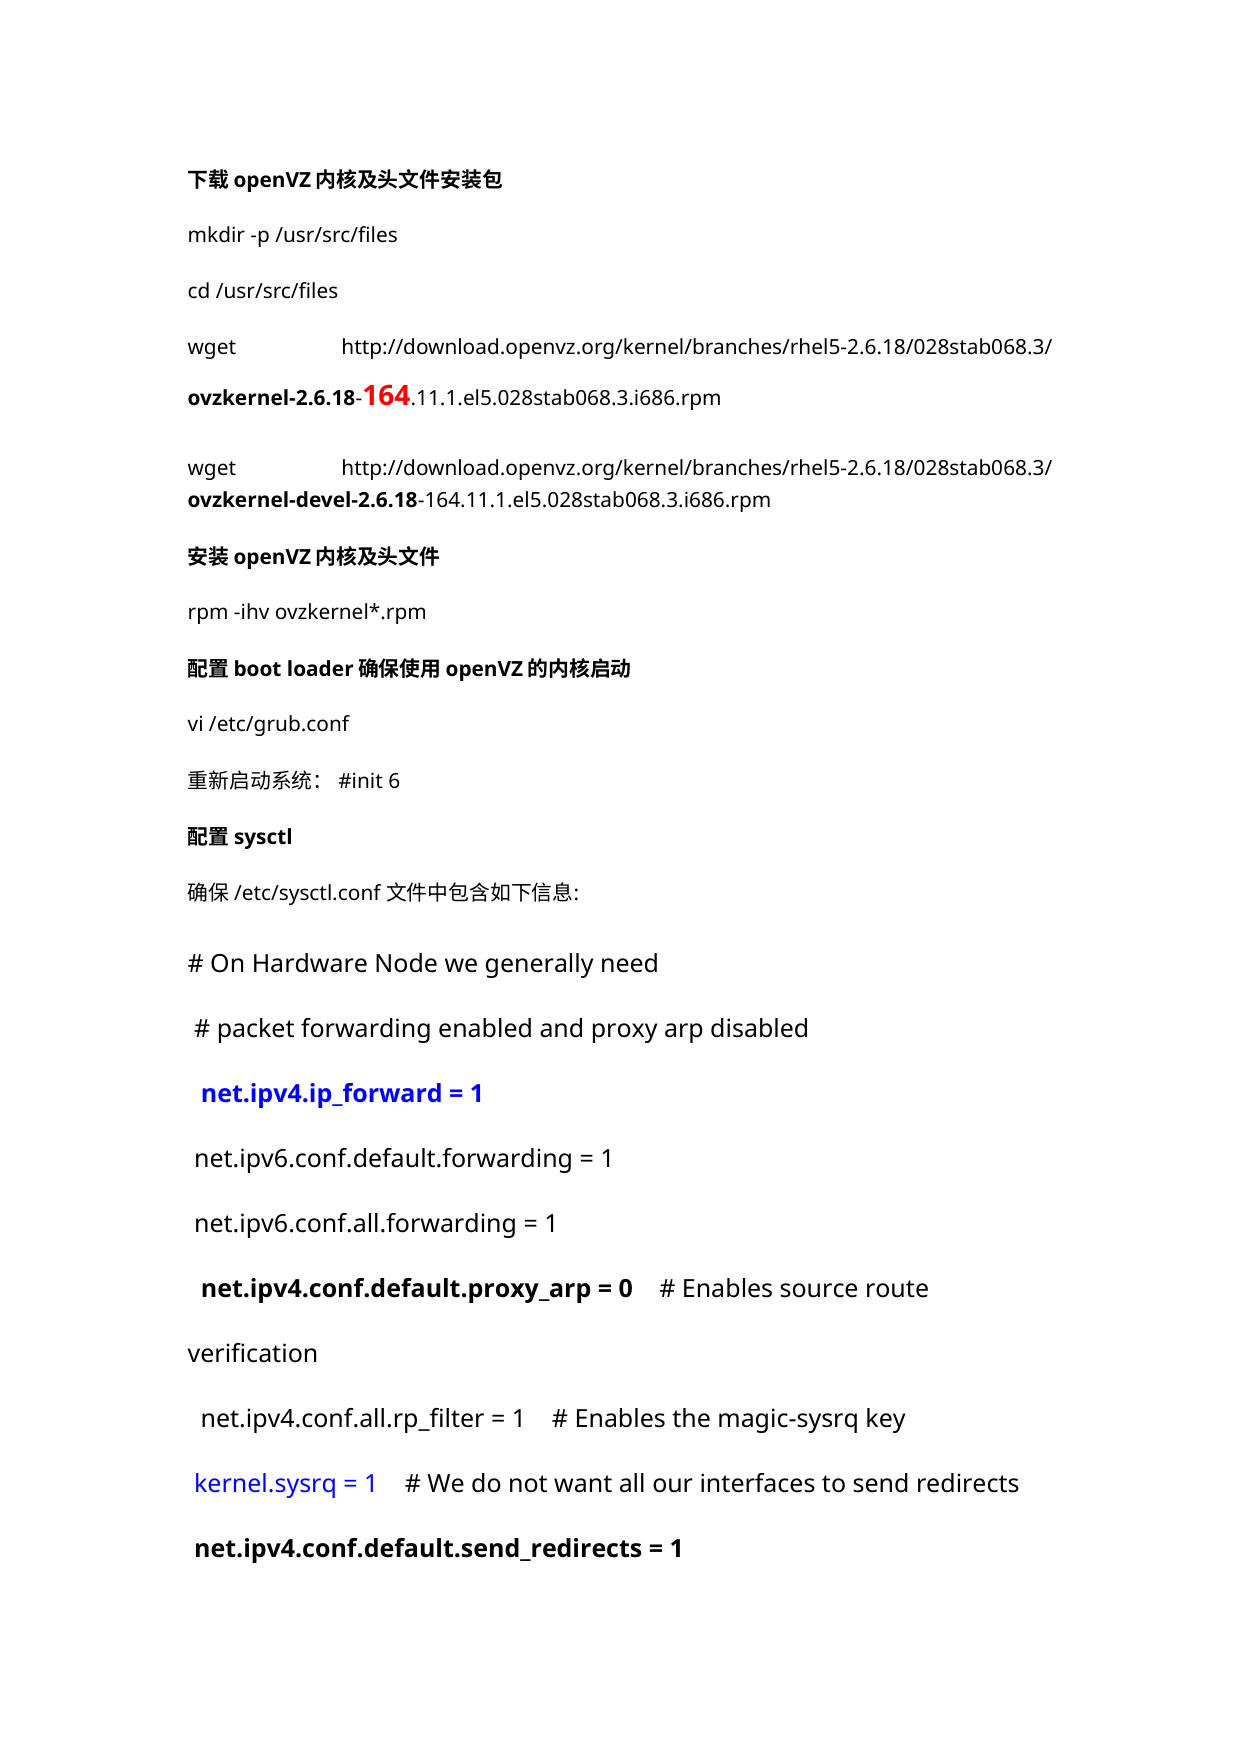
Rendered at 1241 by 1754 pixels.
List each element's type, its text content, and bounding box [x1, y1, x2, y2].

text net.ipv4.conf.all.rp_filter = 1 # Enables the magic-sysrq key [187, 1386, 1053, 1451]
text net.ipv4.conf.default.proxy_arp = 0 # Enables source route verification [187, 1256, 1053, 1386]
text rpm -ihv ovzkernel*.rpm [187, 595, 1053, 628]
text net.ipv6.conf.default.forwarding = 1 [187, 1126, 1053, 1191]
text mkdir -p /usr/src/files [187, 218, 1053, 250]
text wget http://download.openvz.org/kernel/branches/rhel5-2.6.18/028stab068.3/ovzkernel-2.6.18-164.11.1.el5.028stab068.3.i686.rpm [187, 330, 1053, 427]
text vi /etc/grub.conf [187, 707, 1053, 739]
text 下载openVZ内核及头文件安装包 [187, 162, 1053, 194]
text 重新启动系统： #init 6 [187, 763, 1053, 795]
text 确保 /etc/sysctl.conf 文件中包含如下信息: [187, 875, 1053, 907]
text 配置 sysctl [187, 819, 1053, 851]
text cd /usr/src/files [187, 274, 1053, 306]
text 安装openVZ内核及头文件 [187, 539, 1053, 572]
text 配置boot loader确保使用openVZ的内核启动 [187, 651, 1053, 683]
text net.ipv6.conf.all.forwarding = 1 [187, 1191, 1053, 1256]
text # On Hardware Node we generally need [187, 931, 1053, 996]
text wget http://download.openvz.org/kernel/branches/rhel5-2.6.18/028stab068.3/ovzkernel-devel-2.6.18-164.11.1.el5.028stab068.3.i686.rpm [187, 451, 1053, 516]
text kernel.sysrq = 1 # We do not want all our interfaces to send redirects [187, 1451, 1053, 1516]
text net.ipv4.ip_forward = 1 [187, 1061, 1053, 1126]
text net.ipv4.conf.default.send_redirects = 1 [187, 1516, 1053, 1581]
text # packet forwarding enabled and proxy arp disabled [187, 996, 1053, 1061]
